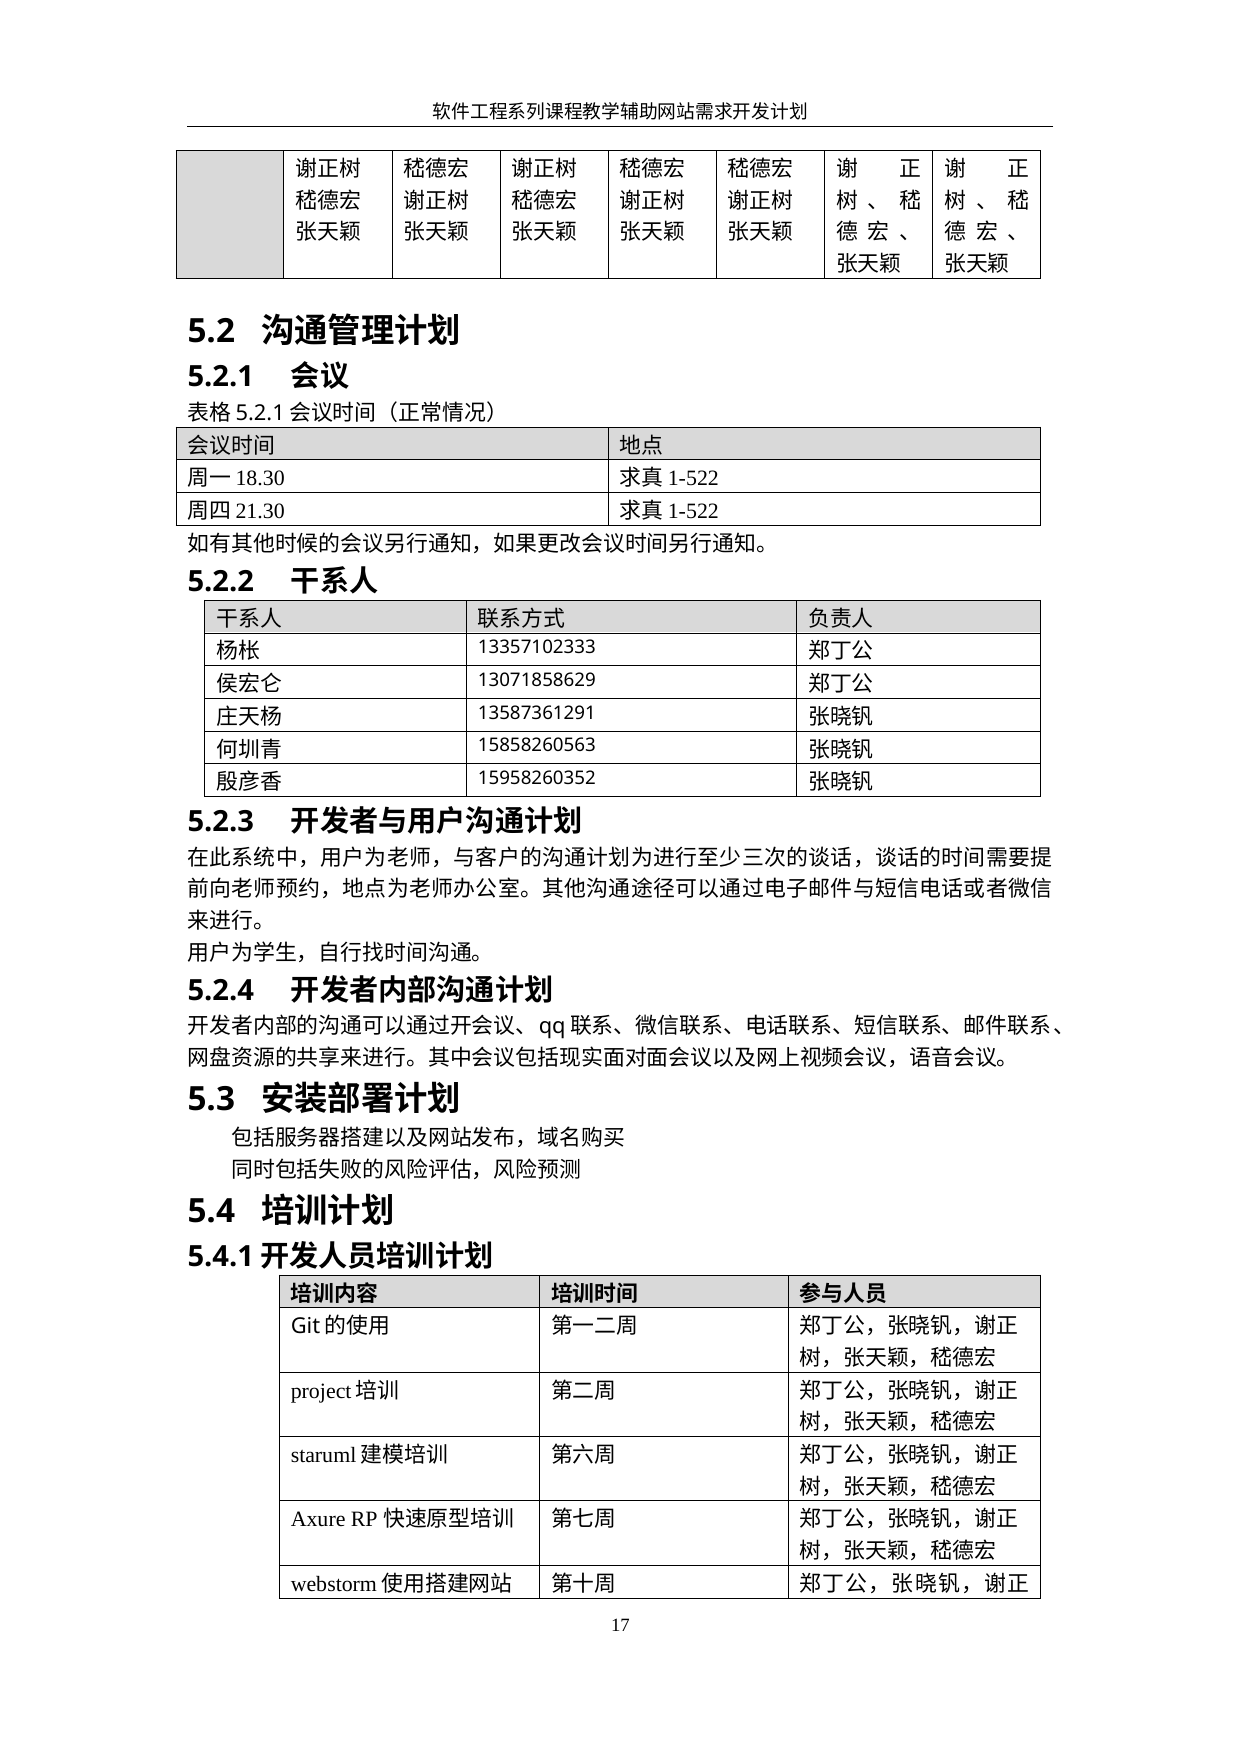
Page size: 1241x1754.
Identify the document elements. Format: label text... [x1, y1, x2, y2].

table_cell 求真1-522 [609, 460, 1040, 492]
table_cell 第六周 [540, 1437, 788, 1500]
list 5.4.1开发人员培训计划 [187, 1232, 1053, 1274]
table_cell project培训 [280, 1373, 539, 1436]
table_header 干系人 [205, 601, 466, 632]
table_cell 第十周 [540, 1566, 788, 1597]
text 开发者内部沟通计划 [187, 966, 1053, 1008]
table_cell staruml建模培训 [280, 1437, 539, 1500]
table_cell 郑丁公 [797, 666, 1040, 698]
table_cell 第一二周 [540, 1308, 788, 1372]
table_cell 郑丁公，张晓钒，谢正树，张天颖，嵇德宏 [789, 1437, 1040, 1500]
table_cell 15958260352 [467, 764, 796, 796]
table_cell 郑丁公，张晓钒，谢正树，张天颖，嵇德宏 [789, 1501, 1040, 1565]
text 用户为学生，自行找时间沟通。 [187, 934, 1053, 966]
table_cell 郑丁公、张晓钒、谢正树、嵇德宏、张天颖 [933, 151, 1040, 278]
text 开发者与用户沟通计划 [187, 797, 1053, 839]
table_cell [284, 151, 392, 278]
text 安装部署计划 [187, 1072, 1053, 1120]
table_header 地点 [609, 428, 1040, 459]
table_cell Axure RP 快速原型培训 [280, 1501, 539, 1565]
table_cell 张晓钒 [797, 764, 1040, 796]
table_header 会议时间 [177, 428, 608, 459]
text 同时包括失败的风险评估，风险预测 [231, 1152, 1053, 1184]
table_cell 庄天杨 [205, 699, 466, 731]
table_cell 郑丁公、张晓钒、嵇德宏 谢正树 张天颖 [609, 151, 716, 278]
table_cell 第七周 [540, 1501, 788, 1565]
table_cell 13071858629 [467, 666, 796, 698]
table_cell 郑丁公，张晓钒，谢正树，张天颖，嵇德宏 [789, 1566, 1040, 1597]
list 表格5.2.1会议时间（正常情况） [187, 395, 1053, 427]
table_cell webstorm使用搭建网站 [280, 1566, 539, 1597]
table_cell 郑丁公，张晓钒，谢正树，张天颖，嵇德宏 [789, 1373, 1040, 1436]
table_cell 郑丁公，张晓钒，谢正树，张天颖，嵇德宏 [789, 1308, 1040, 1372]
table_cell 郑丁公、张晓钒、嵇德宏 谢正树 张天颖 [717, 151, 824, 278]
table_cell 郑丁公 [797, 634, 1040, 665]
text 开发者内部的沟通可以通过开会议、qq联系、微信联系、电话联系、短信联系、邮件联系、网盘资源的共享来进行。其中会议包括现实面对面会议以及网上视频会议，语音会议。 [187, 1008, 1053, 1072]
text 沟通管理计划 [187, 304, 1053, 352]
table_header 联系方式 [467, 601, 796, 632]
table_cell 何圳青 [205, 732, 466, 763]
table_cell 杨枨 [205, 634, 466, 665]
table_cell 殷彦香 [205, 764, 466, 796]
table_cell 郑丁公、张晓钒、嵇德宏 谢正树 张天颖 [393, 151, 500, 278]
text 培训计划 [187, 1184, 1053, 1232]
text 包括服务器搭建以及网站发布，域名购买 [231, 1120, 1053, 1152]
table_cell 周四21.30 [177, 493, 608, 525]
text 如有其他时候的会议另行通知，如果更改会议时间另行通知。 [187, 526, 1053, 557]
table_cell 15858260563 [467, 732, 796, 763]
table_cell 13357102333 [467, 634, 796, 665]
table_cell 张晓钒 [797, 732, 1040, 763]
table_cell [501, 151, 608, 278]
table_cell 求真1-522 [609, 493, 1040, 525]
text 干系人 [187, 557, 1053, 600]
table_cell 周一18.30 [177, 460, 608, 492]
text 会议 [187, 352, 1053, 395]
table_cell 晚上（21.30后） [177, 151, 283, 278]
table_cell 郑丁公、张晓钒、谢正树、嵇德宏、张天颖 [825, 151, 932, 278]
table_cell 第二周 [540, 1373, 788, 1436]
table_cell 侯宏仑 [205, 666, 466, 698]
text 在此系统中，用户为老师，与客户的沟通计划为进行至少三次的谈话，谈话的时间需要提前向老师预约，地点为老师办公室。其他沟通途径可以通过电子邮件与短信电话或者微信来进行。 [187, 839, 1053, 934]
table_header 负责人 [797, 601, 1040, 632]
table_header 参与人员 [789, 1276, 1040, 1307]
table_header 培训时间 [540, 1276, 788, 1307]
table_cell 13587361291 [467, 699, 796, 731]
table_header 培训内容 [280, 1276, 539, 1307]
table_cell Git的使用 [280, 1308, 539, 1372]
table_cell 张晓钒 [797, 699, 1040, 731]
